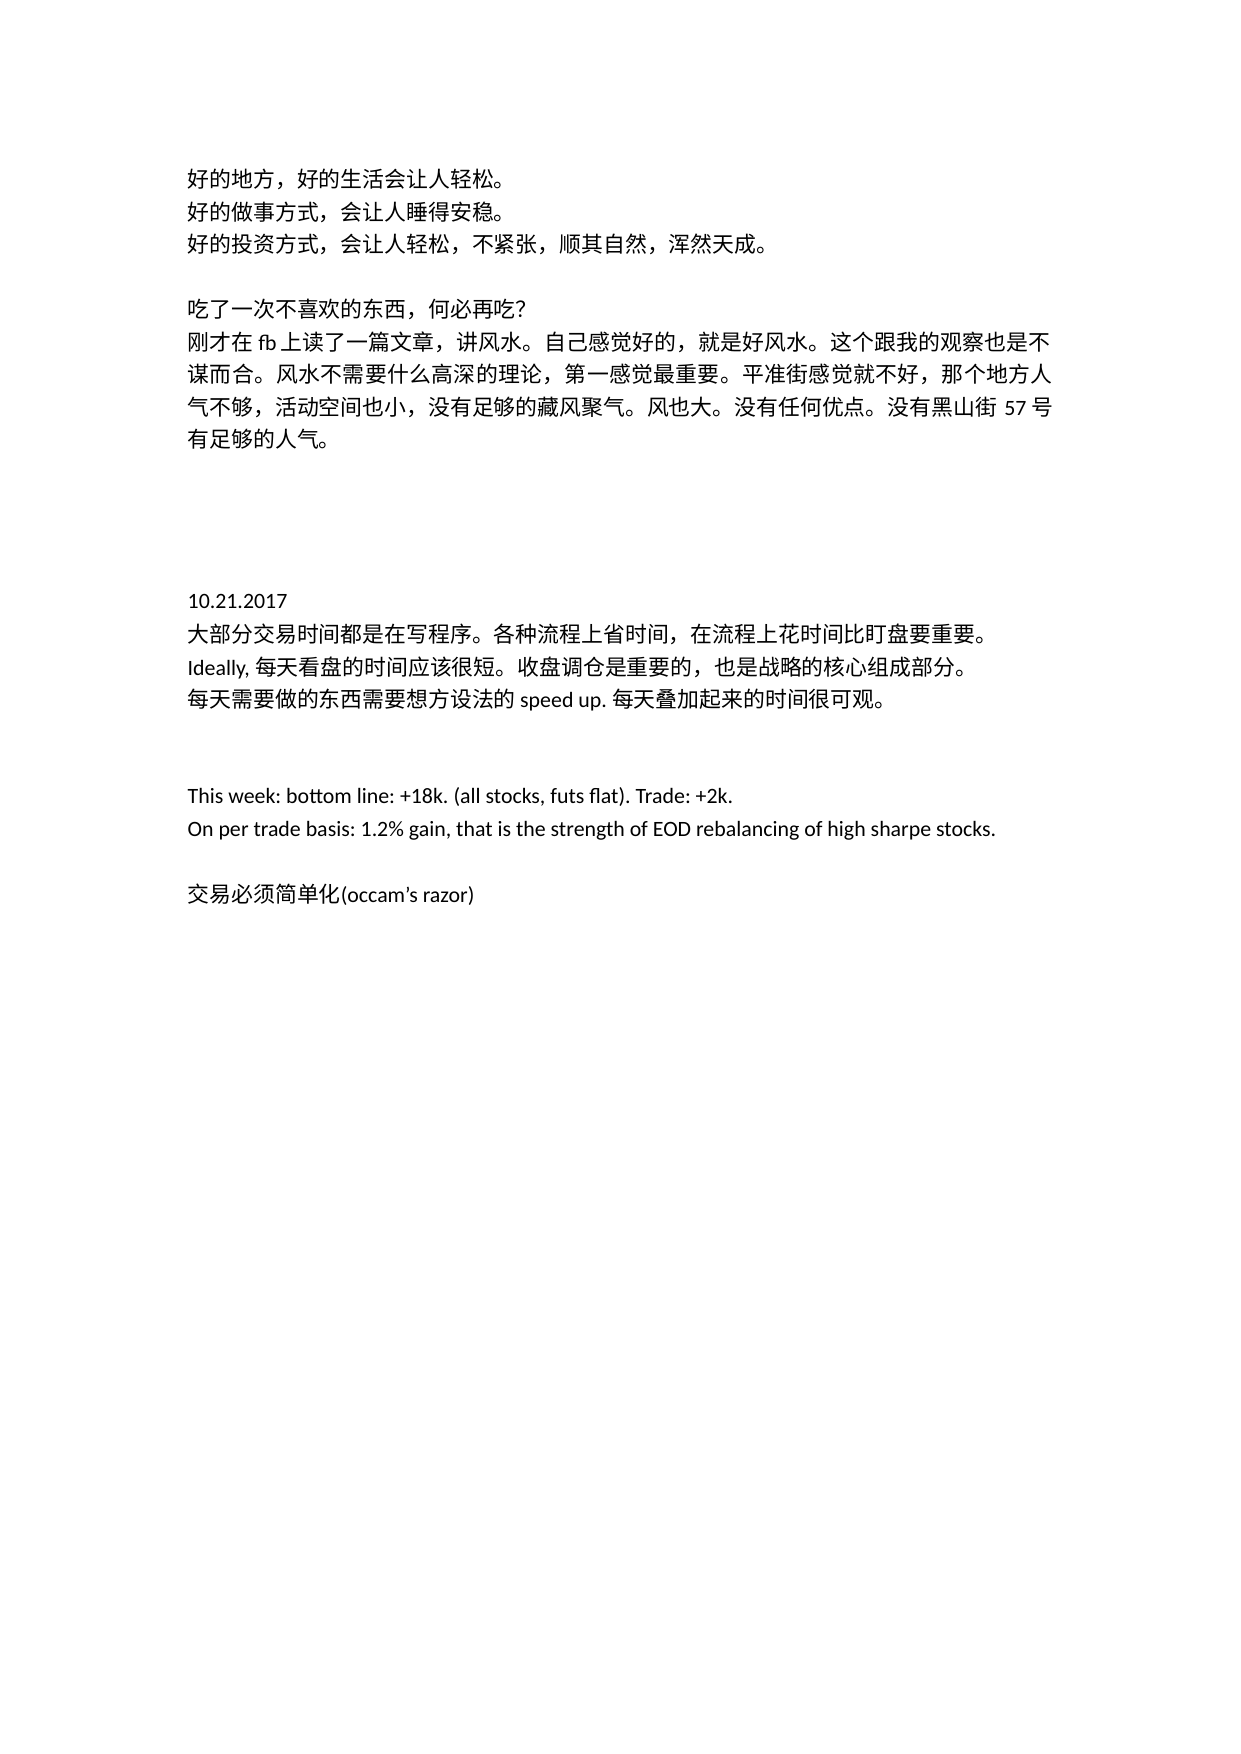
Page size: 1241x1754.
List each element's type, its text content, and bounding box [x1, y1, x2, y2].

text 好的投资方式，会让人轻松，不紧张，顺其自然，浑然天成。 [187, 227, 1053, 259]
text 刚才在fb上读了一篇文章，讲风水。自己感觉好的，就是好风水。这个跟我的观察也是不谋而合。风水不需要什么高深的理论，第一感觉最重要。平准街感觉就不好，那个地方人气不够，活动空间也小，没有足够的藏风聚气。风也大。没有任何优点。没有黑山街57号有足够的人气。 [187, 324, 1053, 454]
text 每天需要做的东西需要想方设法的speed up. 每天叠加起来的时间很可观。 [187, 682, 1053, 714]
text On per trade basis: 1.2% gain, that is the strength of EOD rebalancing of high sharpe stocks. [187, 812, 1053, 844]
text 好的地方，好的生活会让人轻松。 [187, 162, 1053, 194]
text Ideally, 每天看盘的时间应该很短。收盘调仓是重要的，也是战略的核心组成部分。 [187, 649, 1053, 682]
text 大部分交易时间都是在写程序。各种流程上省时间，在流程上花时间比盯盘要重要。 [187, 617, 1053, 649]
text 吃了一次不喜欢的东西，何必再吃？ [187, 292, 1053, 324]
text 好的做事方式，会让人睡得安稳。 [187, 194, 1053, 227]
text 交易必须简单化(occam’s razor) [187, 877, 1053, 909]
text This week: bottom line: +18k. (all stocks, futs flat). Trade: +2k. [187, 779, 1053, 812]
text 10.21.2017 [187, 584, 1053, 617]
